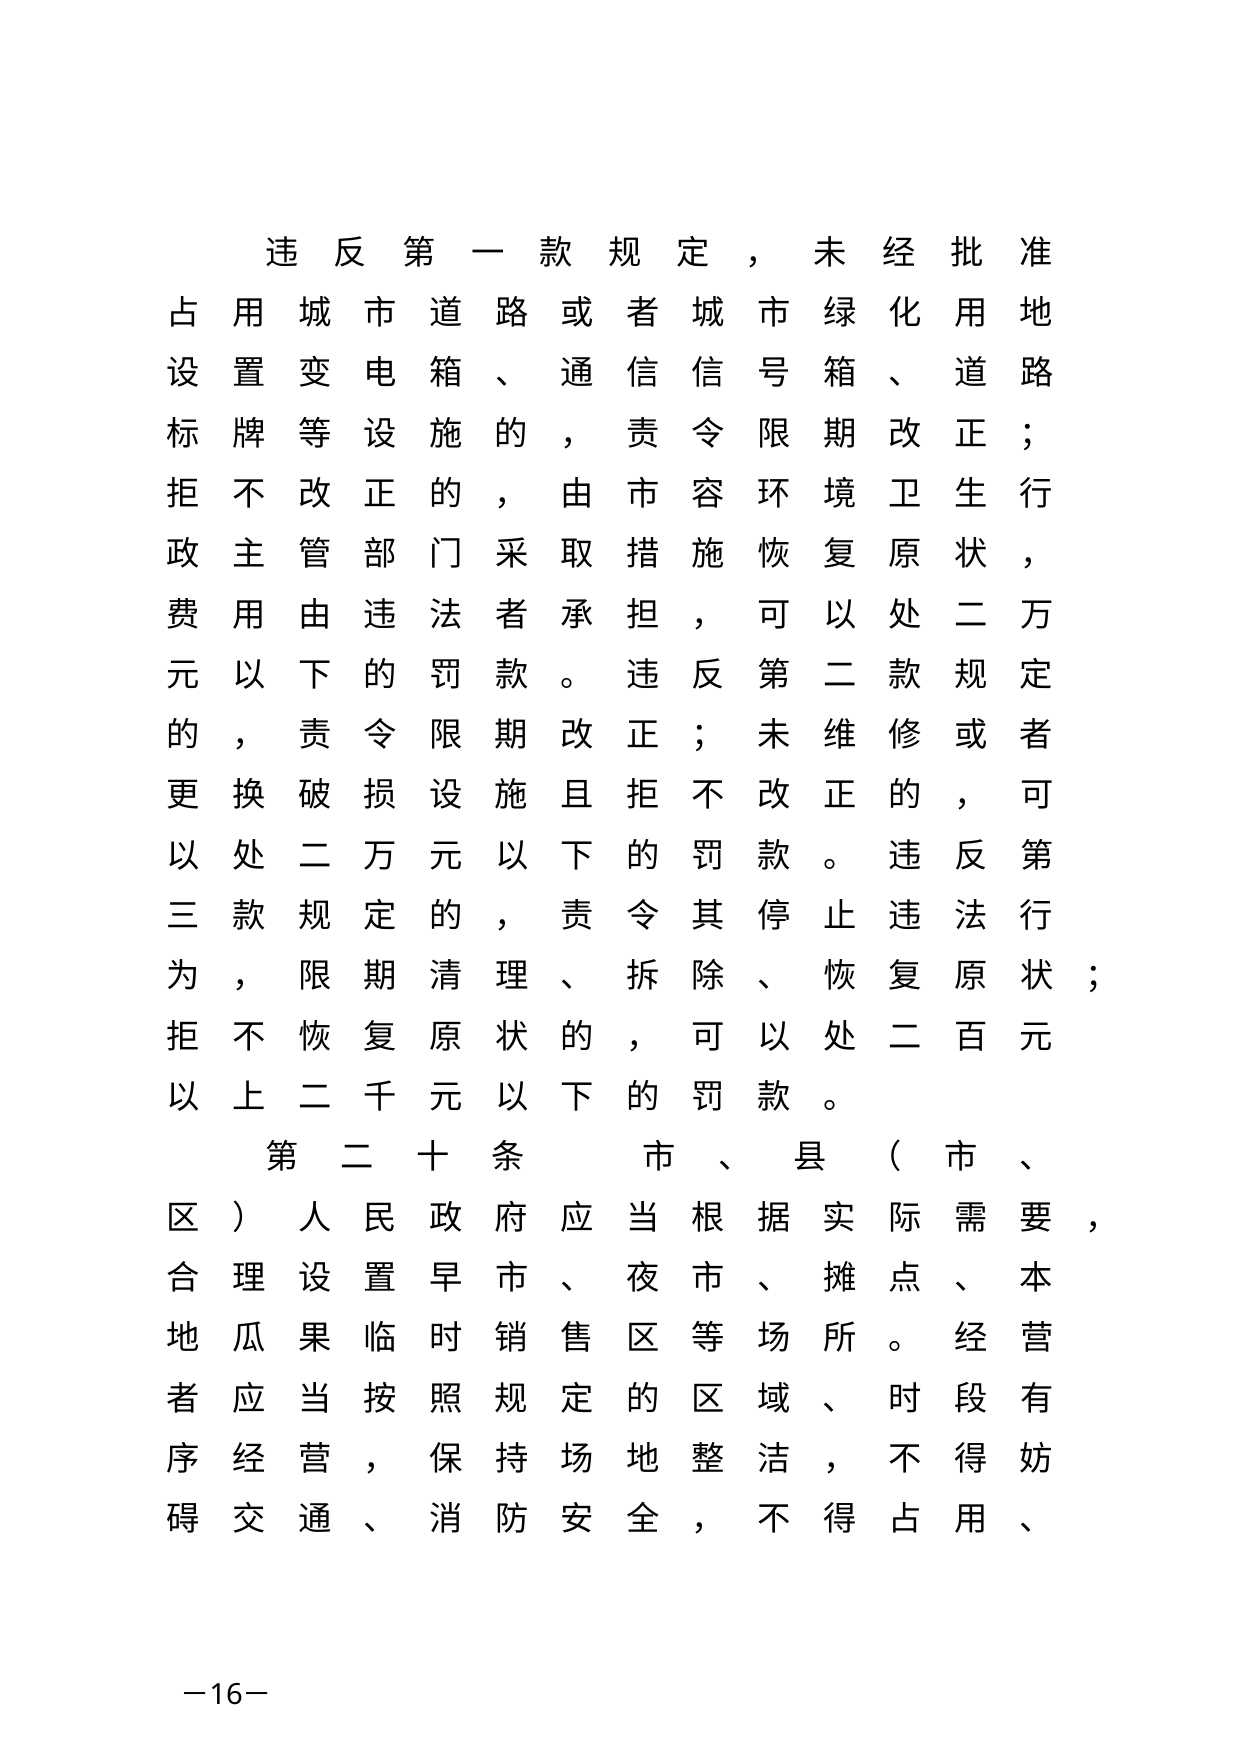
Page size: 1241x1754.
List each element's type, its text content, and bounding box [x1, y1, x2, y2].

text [167, 1124, 1085, 1546]
text 违反第一款规定，未经批准占用城市道路或者城市绿化用地设置变电箱、通信信号箱、道路标牌等设施的，责令限期改正；拒不改正的，由市容环境卫生行政主管部门采取措施恢复原状，费用由违法者承担，可以处二万元以下的罚款。违反第二款规定的，责令限期改正；未维修或者更换破损设施且拒不改正的，可以处二万元以下的罚款。违反第三款规定的，责令其停止违法行为，限期清理、拆除、恢复原状；拒不恢复原状的，可以处二百元以上二千元以下的罚款。 [167, 219, 1085, 1124]
